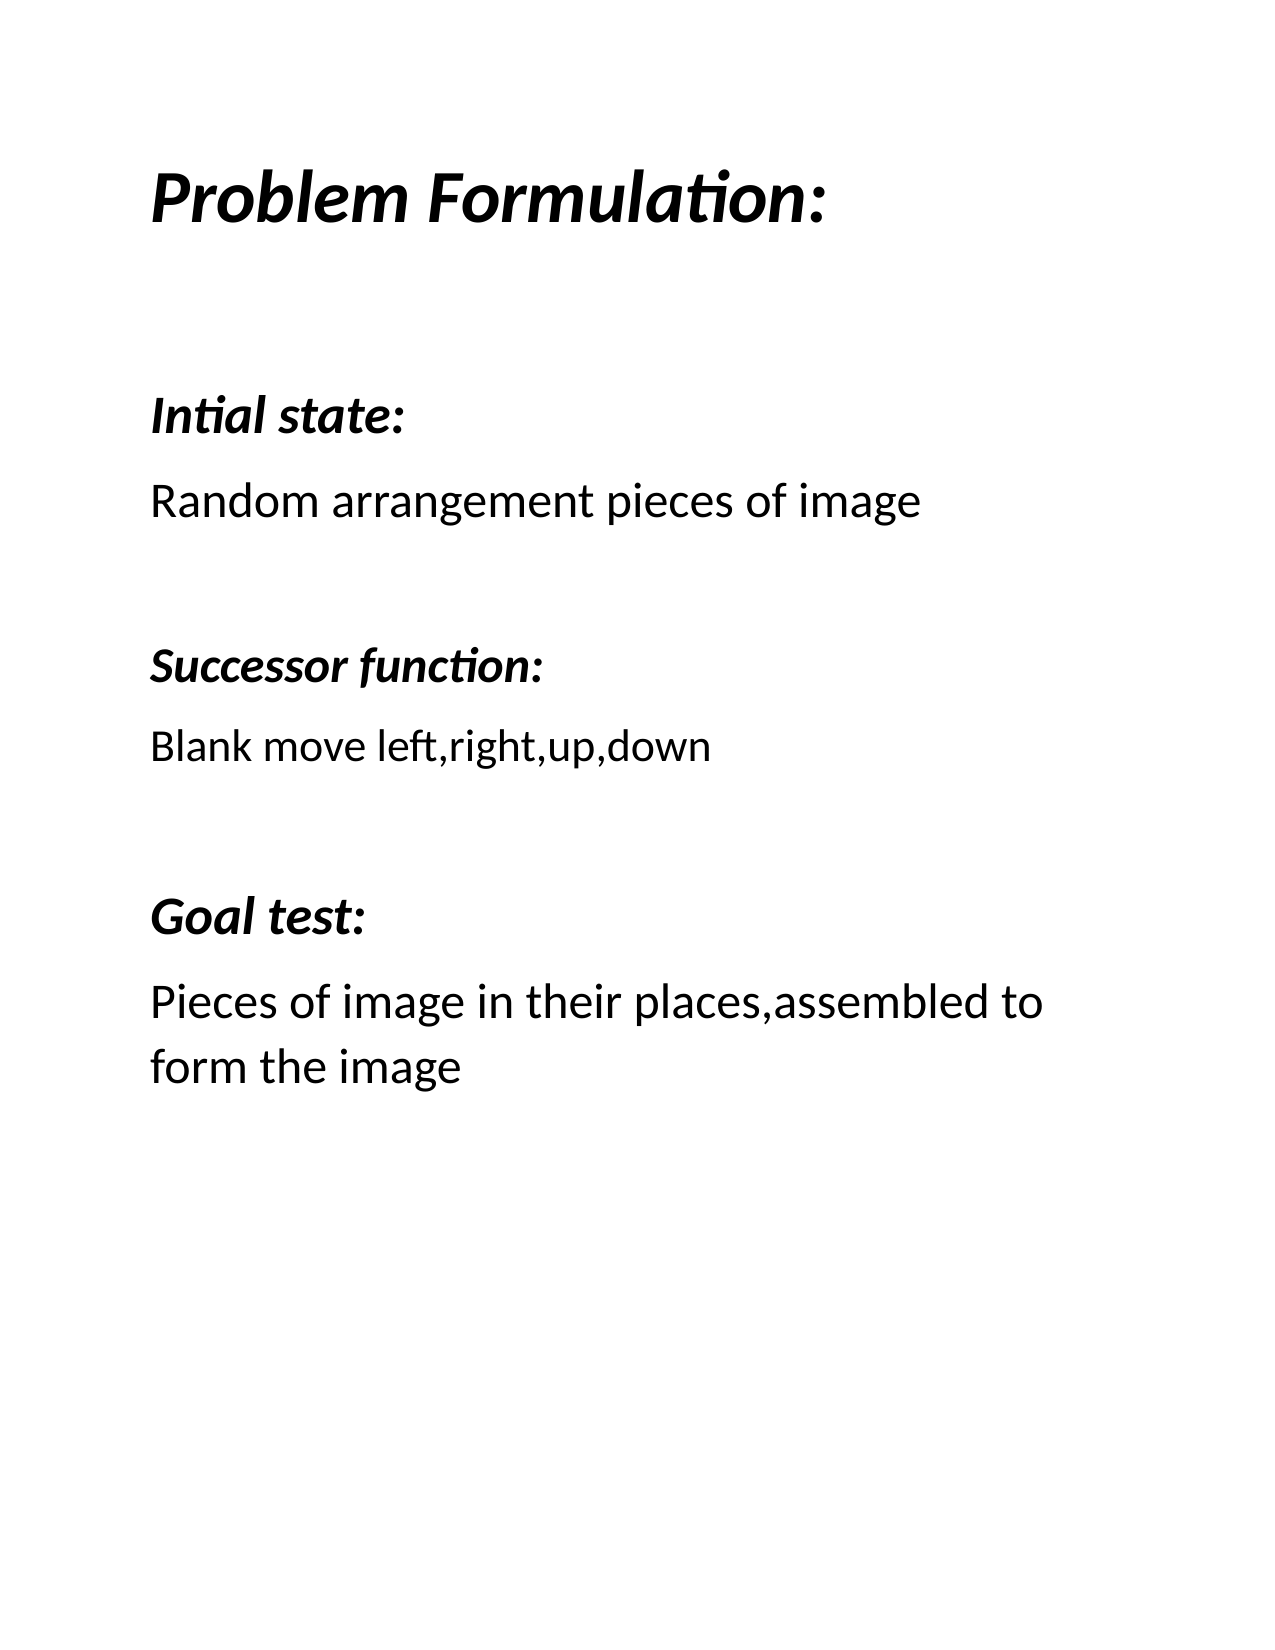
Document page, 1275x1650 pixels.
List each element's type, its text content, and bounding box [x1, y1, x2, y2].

text Problem Formulation: [150, 150, 1125, 242]
text Goal test: [150, 882, 1125, 948]
text Intial state: [150, 381, 1125, 447]
text Blank move left,right,up,down [150, 717, 1125, 772]
text Random arrangement pieces of image [150, 469, 1125, 530]
text Successor function: [150, 634, 1125, 695]
text Pieces of image in their places,assembled to form the image [150, 969, 1125, 1096]
